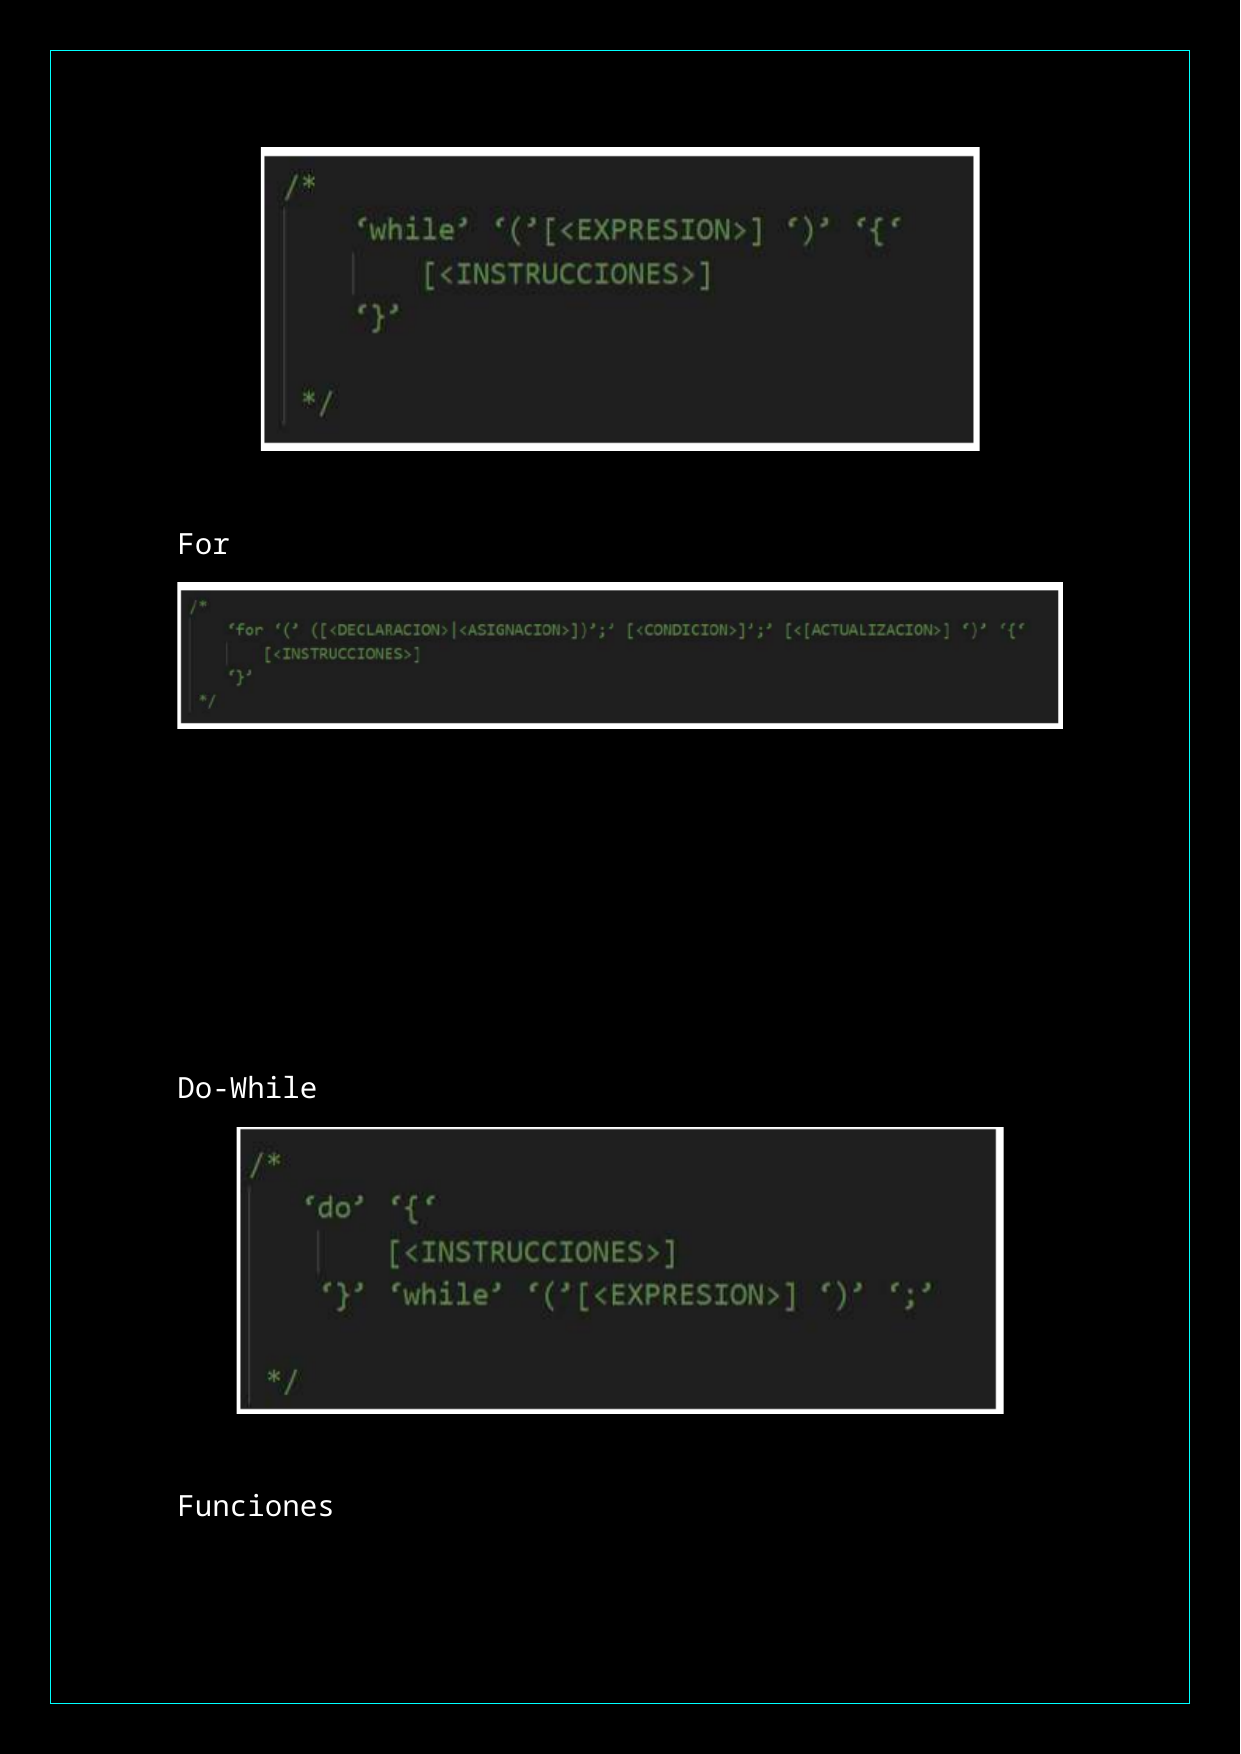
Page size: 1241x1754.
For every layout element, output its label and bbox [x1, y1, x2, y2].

picture [177, 582, 1063, 729]
picture [260, 147, 980, 451]
picture [236, 1127, 1004, 1414]
